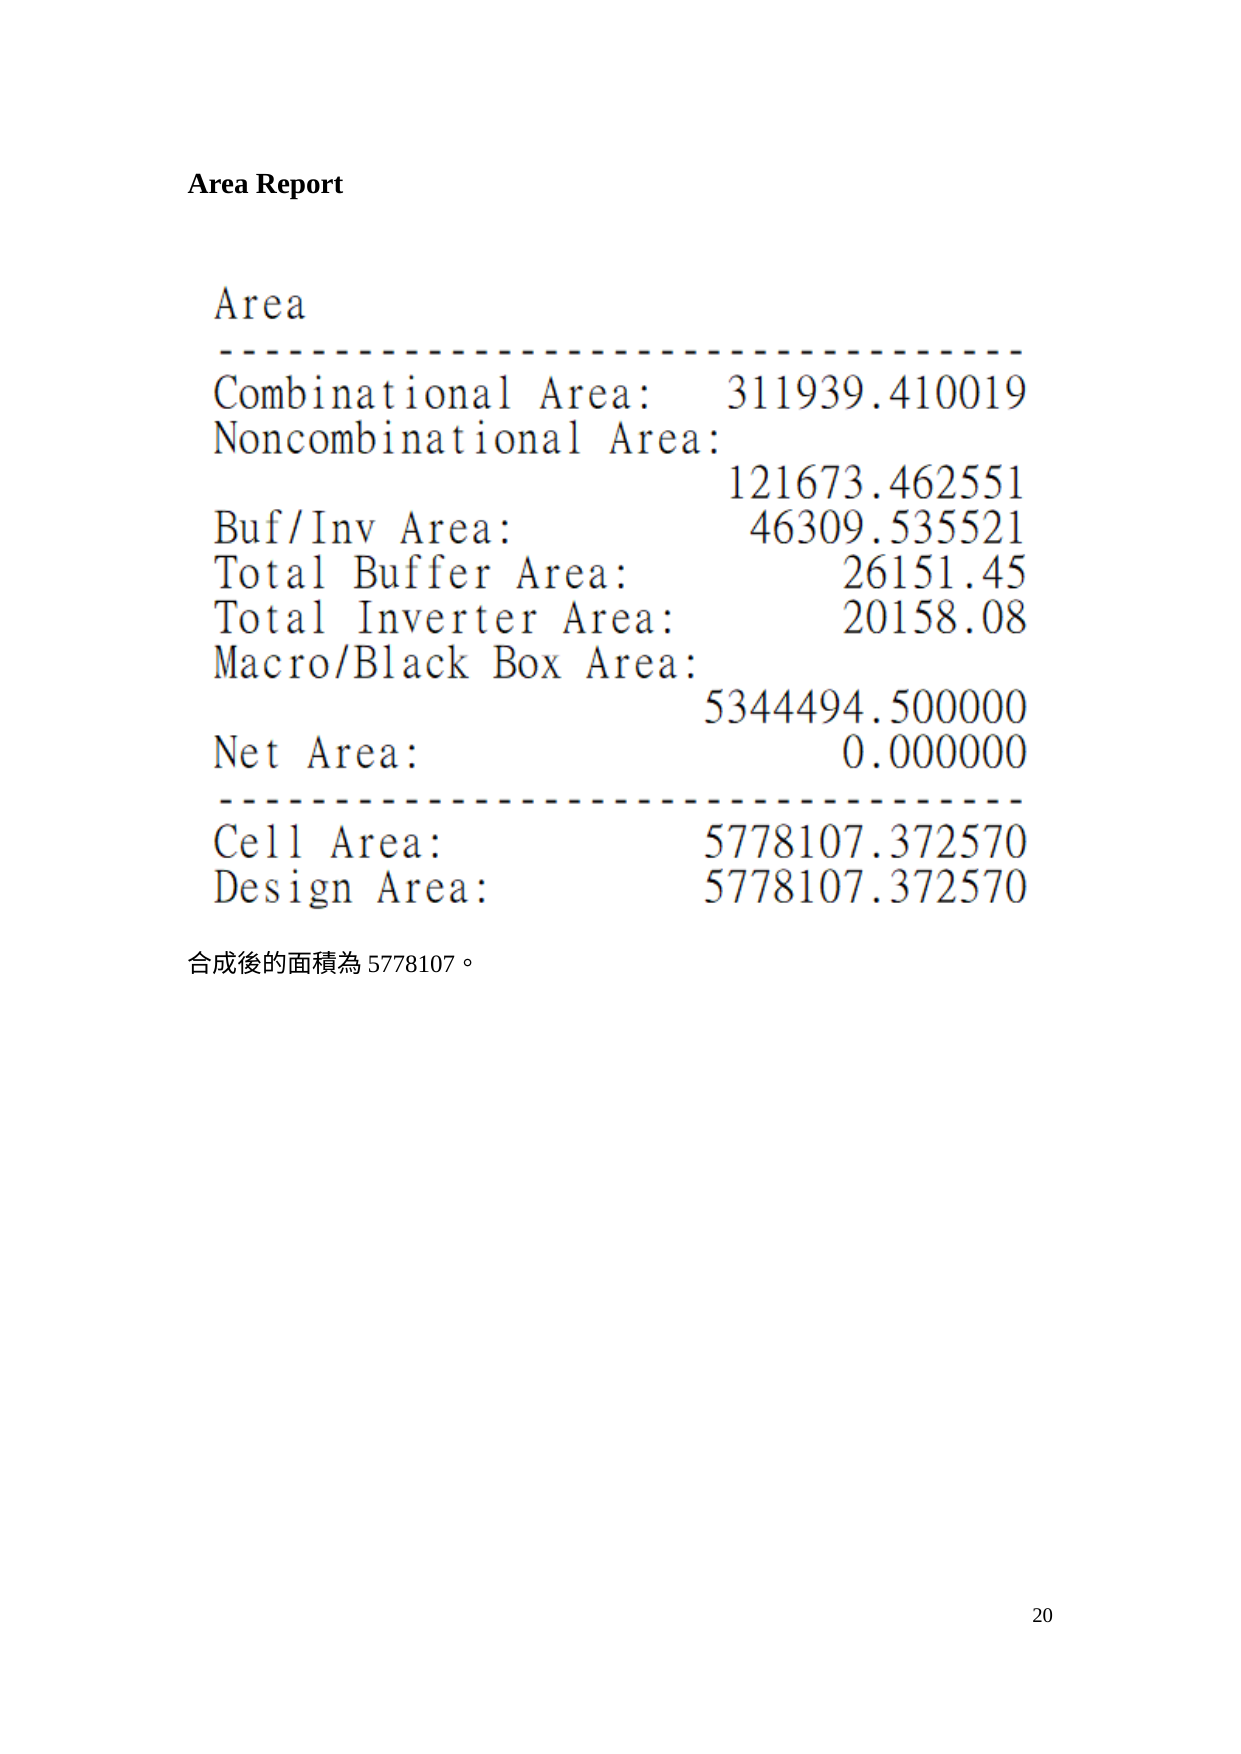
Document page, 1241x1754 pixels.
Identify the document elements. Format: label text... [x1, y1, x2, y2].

picture [187, 268, 1053, 920]
subtitle Area Report [187, 164, 1053, 201]
text 合成後的面積為5778107。 [187, 943, 1053, 981]
